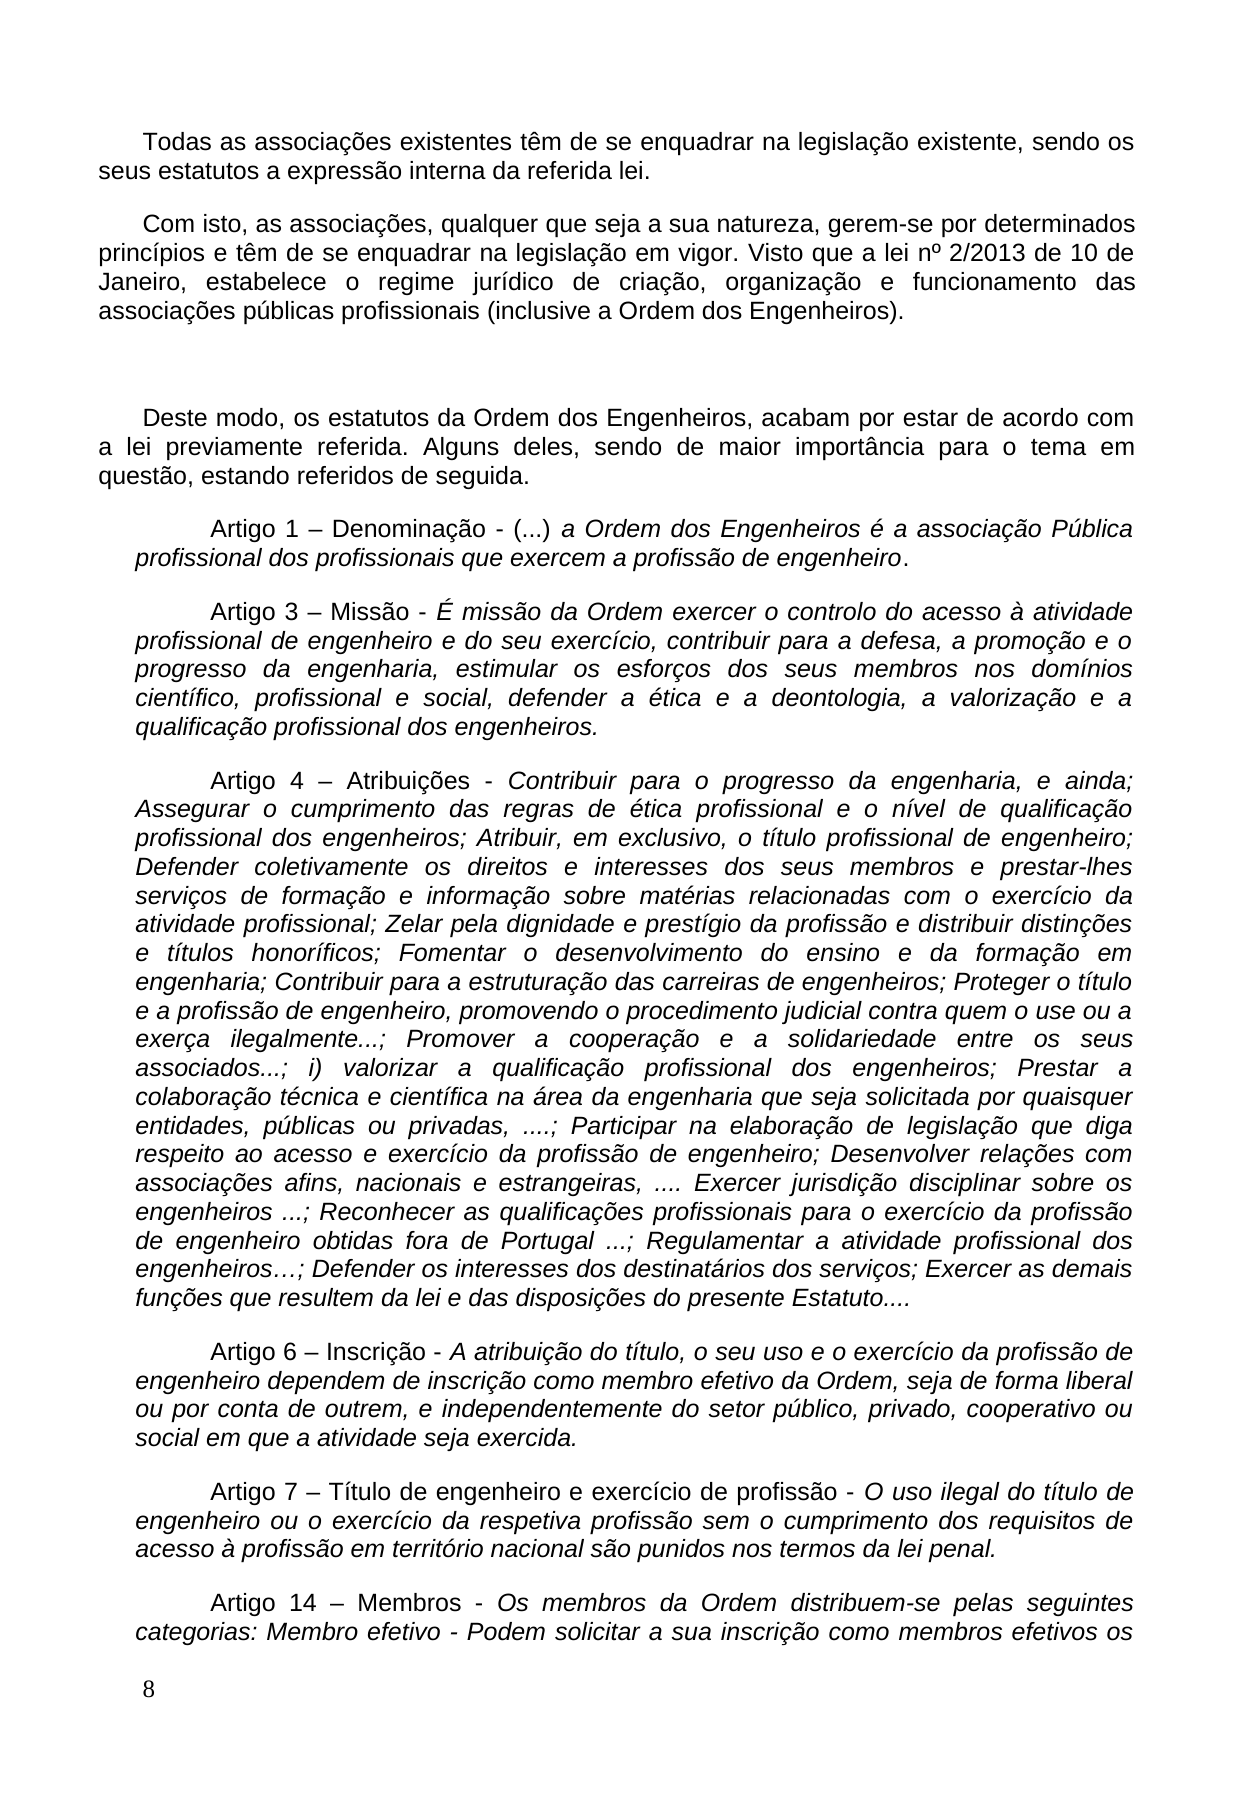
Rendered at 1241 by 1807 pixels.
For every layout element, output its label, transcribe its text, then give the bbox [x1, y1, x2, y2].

text Todas as associações existentes têm de se enquadrar na legislação existente, sendo os seus estatutos a expressão interna da referida lei. [98, 127, 1137, 184]
text Com isto, as associações, qualquer que seja a sua natureza, gerem-se por determinados princípios e têm de se enquadrar na legislação em vigor. Visto que a lei nº 2/2013 de 10 de Janeiro, estabelece o regime jurídico de criação, organização e funcionamento das associações públicas profissionais (inclusive a Ordem dos Engenheiros). [98, 209, 1137, 324]
text Artigo 4 – Atribuições - Contribuir para o progresso da engenharia, e ainda; Assegurar o cumprimento das regras de ética profissional e o nível de qualificação profissional dos engenheiros; Atribuir, em exclusivo, o título profissional de engenheiro; Defender coletivamente os direitos e interesses dos seus membros e prestar-lhes serviços de formação e informação sobre matérias relacionadas com o exercício da atividade profissional; Zelar pela dignidade e prestígio da profissão e distribuir distinções e títulos honoríficos; Fomentar o desenvolvimento do ensino e da formação em engenharia; Contribuir para a estruturação das carreiras de engenheiros; Proteger o título e a profissão de engenheiro, promovendo o procedimento judicial contra quem o use ou a exerça ilegalmente...; Promover a cooperação e a solidariedade entre os seus associados...; i) valorizar a qualificação profissional dos engenheiros; Prestar a colaboração técnica e científica na área da engenharia que seja solicitada por quaisquer entidades, públicas ou privadas, ....; Participar na elaboração de legislação que diga respeito ao acesso e exercício da profissão de engenheiro; Desenvolver relações com associações afins, nacionais e estrangeiras, .... Exercer jurisdição disciplinar sobre os engenheiros ...; Reconhecer as qualificações profissionais para o exercício da profissão de engenheiro obtidas fora de Portugal ...; Regulamentar a atividade profissional dos engenheiros…; Defender os interesses dos destinatários dos serviços; Exercer as demais funções que resultem da lei e das disposições do presente Estatuto.... [135, 766, 1137, 1312]
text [135, 1588, 1137, 1646]
text Artigo 7 – Título de engenheiro e exercício de profissão - O uso ilegal do título de engenheiro ou o exercício da respetiva profissão sem o cumprimento dos requisitos de acesso à profissão em território nacional são punidos nos termos da lei penal. [135, 1477, 1137, 1563]
text Artigo 6 – Inscrição - A atribuição do título, o seu uso e o exercício da profissão de engenheiro dependem de inscrição como membro efetivo da Ordem, seja de forma liberal ou por conta de outrem, e independentemente do setor público, privado, cooperativo ou social em que a atividade seja exercida. [135, 1337, 1137, 1452]
text Artigo 1 – Denominação - (...) a Ordem dos Engenheiros é a associação Pública profissional dos profissionais que exercem a profissão de engenheiro. [135, 514, 1137, 572]
text Artigo 3 – Missão - É missão da Ordem exercer o controlo do acesso à atividade profissional de engenheiro e do seu exercício, contribuir para a defesa, a promoção e o progresso da engenharia, estimular os esforços dos seus membros nos domínios científico, profissional e social, defender a ética e a deontologia, a valorização e a qualificação profissional dos engenheiros. [135, 597, 1137, 741]
text Deste modo, os estatutos da Ordem dos Engenheiros, acabam por estar de acordo com a lei previamente referida. Alguns deles, sendo de maior importância para o tema em questão, estando referidos de seguida. [98, 403, 1137, 489]
